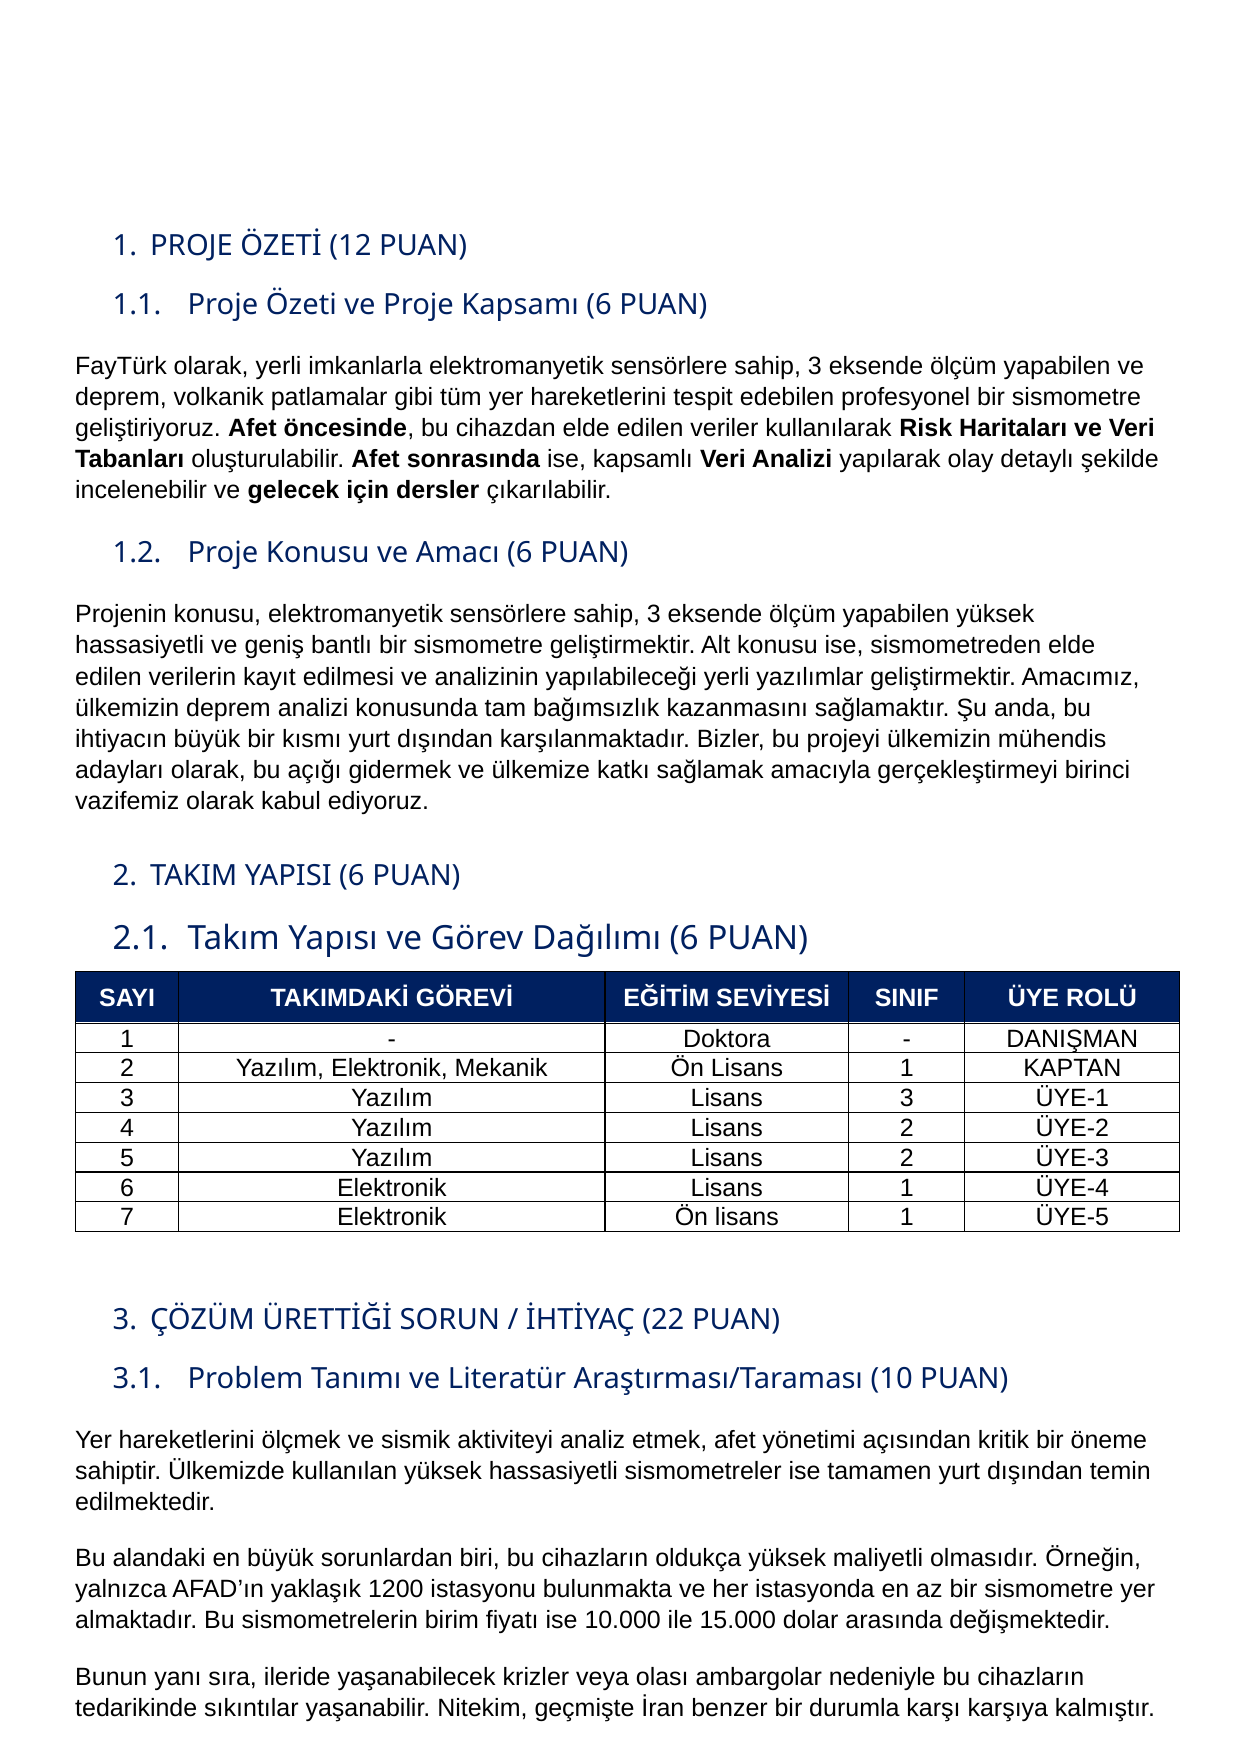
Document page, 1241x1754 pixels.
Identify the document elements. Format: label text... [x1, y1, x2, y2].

table_cell Lisans [606, 1113, 848, 1142]
subtitle Proje Konusu ve Amacı (6 PUAN) [112, 532, 1165, 571]
table_cell ÜYE-5 [965, 1202, 1179, 1231]
table_cell 1 [849, 1202, 964, 1231]
text Yer hareketlerini ölçmek ve sismik aktiviteyi analiz etmek, afet yönetimi açısından kritik bir öneme sahiptir. Ülkemizde kullanılan yüksek hassasiyetli sismometreler ise tamamen yurt dışından temin edilmektedir. [75, 1425, 1165, 1516]
table_cell Lisans [606, 1083, 848, 1112]
table_header EĞİTİM SEVİYESİ [606, 972, 848, 1022]
table_cell 3 [76, 1083, 178, 1112]
text FayTürk olarak, yerli imkanlarla elektromanyetik sensörlere sahip, 3 eksende ölçüm yapabilen ve deprem, volkanik patlamalar gibi tüm yer hareketlerini tespit edebilen profesyonel bir sismometre geliştiriyoruz. Afet öncesinde, bu cihazdan elde edilen veriler kullanılarak Risk Haritaları ve Veri Tabanları oluşturulabilir. Afet sonrasında ise, kapsamlı Veri Analizi yapılarak olay detaylı şekilde incelenebilir ve gelecek için dersler çıkarılabilir. [75, 351, 1165, 504]
subtitle TAKIM YAPISI (6 PUAN) [112, 854, 1165, 894]
table_cell 2 [76, 1053, 178, 1082]
table_cell Elektronik [179, 1202, 604, 1231]
text Bu alandaki en büyük sorunlardan biri, bu cihazların oldukça yüksek maliyetli olmasıdır. Örneğin, yalnızca AFAD’ın yaklaşık 1200 istasyonu bulunmakta ve her istasyonda en az bir sismometre yer almaktadır. Bu sismometrelerin birim fiyatı ise 10.000 ile 15.000 dolar arasında değişmektedir. [75, 1543, 1165, 1634]
table_cell ÜYE-4 [965, 1173, 1179, 1201]
table_cell 1 [849, 1053, 964, 1082]
table_cell KAPTAN [965, 1053, 1179, 1082]
table_cell 5 [76, 1143, 178, 1171]
table_header SINIF [849, 972, 964, 1022]
subtitle ÇÖZÜM ÜRETTİĞİ SORUN / İHTİYAÇ (22 PUAN) [112, 1298, 1165, 1338]
table_cell Yazılım [179, 1113, 604, 1142]
table_cell Lisans [606, 1173, 848, 1201]
table_cell 6 [76, 1173, 178, 1201]
table_cell 1 [76, 1024, 178, 1052]
text Projenin konusu, elektromanyetik sensörlere sahip, 3 eksende ölçüm yapabilen yüksek hassasiyetli ve geniş bantlı bir sismometre geliştirmektir. Alt konusu ise, sismometreden elde edilen verilerin kayıt edilmesi ve analizinin yapılabileceği yerli yazılımlar geliştirmektir. Amacımız, ülkemizin deprem analizi konusunda tam bağımsızlık kazanmasını sağlamaktır. Şu anda, bu ihtiyacın büyük bir kısmı yurt dışından karşılanmaktadır. Bizler, bu projeyi ülkemizin mühendis adayları olarak, bu açığı gidermek ve ülkemize katkı sağlamak amacıyla gerçekleştirmeyi birinci vazifemiz olarak kabul ediyoruz. [75, 599, 1165, 814]
subtitle Problem Tanımı ve Literatür Araştırması/Taraması (10 PUAN) [112, 1357, 1165, 1397]
subtitle Takım Yapısı ve Görev Dağılımı (6 PUAN) [112, 914, 1165, 959]
table_header SAYI [76, 972, 178, 1022]
table_cell Ön lisans [606, 1202, 848, 1231]
table_cell Elektronik [179, 1173, 604, 1201]
table_cell ÜYE-2 [965, 1113, 1179, 1142]
table_header ÜYE ROLÜ [965, 972, 1179, 1022]
table_cell Yazılım [179, 1143, 604, 1171]
subtitle Proje Özeti ve Proje Kapsamı (6 PUAN) [112, 283, 1165, 323]
subtitle PROJE ÖZETİ (12 PUAN) [112, 224, 1165, 264]
table_cell Yazılım [179, 1083, 604, 1112]
table_cell ÜYE-3 [965, 1143, 1179, 1171]
text Bunun yanı sıra, ileride yaşanabilecek krizler veya olası ambargolar nedeniyle bu cihazların tedarikinde sıkıntılar yaşanabilir. Nitekim, geçmişte İran benzer bir durumla karşı karşıya kalmıştır. [75, 1662, 1165, 1721]
table_cell Yazılım, Elektronik, Mekanik [179, 1053, 604, 1082]
table_cell - [849, 1024, 964, 1052]
table_cell 1 [849, 1173, 964, 1201]
table_cell Ön Lisans [606, 1053, 848, 1082]
table_cell 2 [849, 1143, 964, 1171]
table_cell 3 [849, 1083, 964, 1112]
table_header TAKIMDAKİ GÖREVİ [179, 972, 604, 1022]
table_cell DANIŞMAN [965, 1024, 1179, 1052]
table_cell 4 [76, 1113, 178, 1142]
table_cell Doktora [606, 1024, 848, 1052]
table_cell 2 [849, 1113, 964, 1142]
table_cell Lisans [606, 1143, 848, 1171]
table_cell ÜYE-1 [965, 1083, 1179, 1112]
table_cell - [179, 1024, 604, 1052]
table_cell 7 [76, 1202, 178, 1231]
